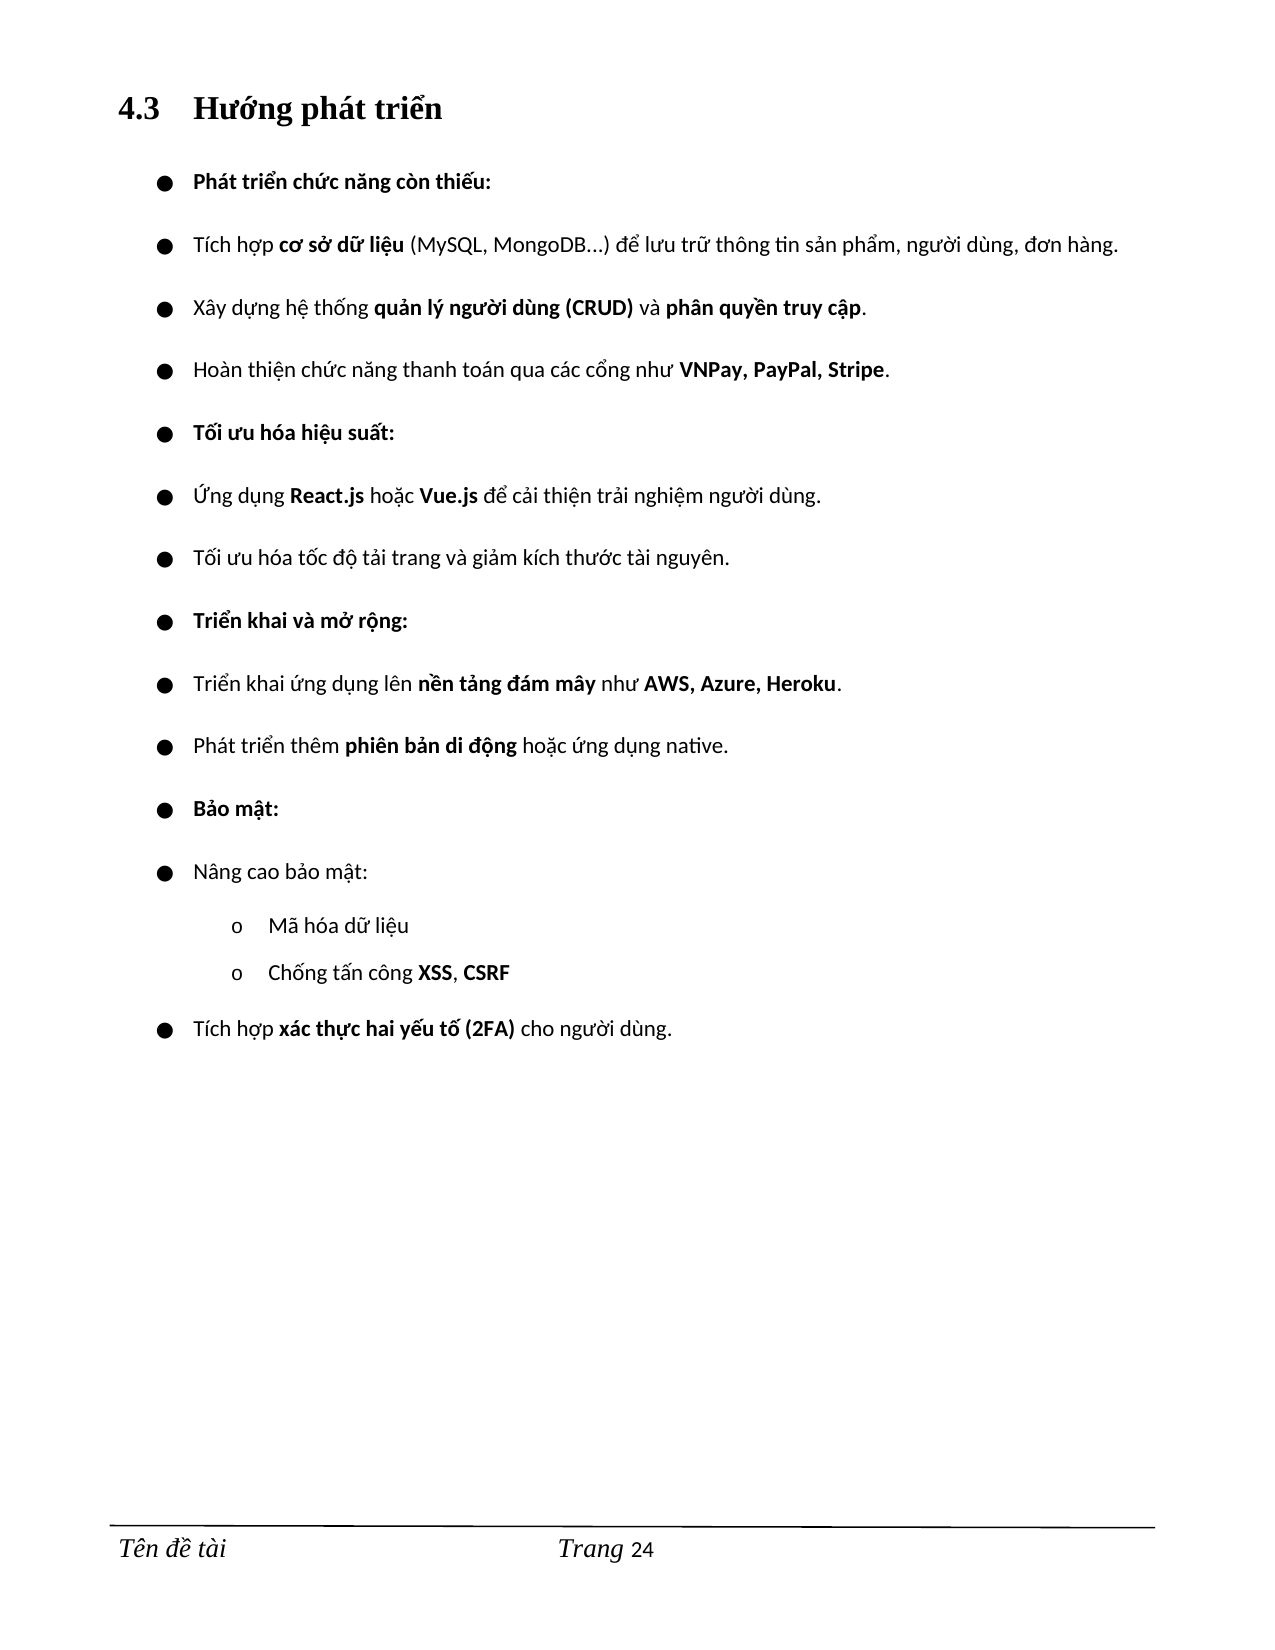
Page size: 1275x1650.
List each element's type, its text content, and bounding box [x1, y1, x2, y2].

list Mã hóa dữ liệu [231, 911, 1186, 940]
list Ứng dụng React.js hoặc Vue.js để cải thiện trải nghiệm người dùng. [156, 472, 1186, 515]
list Tích hợp cơ sở dữ liệu (MySQL, MongoDB...) để lưu trữ thông tin sản phẩm, người dùng, đơn hàng. [156, 221, 1186, 264]
list Hoàn thiện chức năng thanh toán qua các cổng như VNPay, PayPal, Stripe. [156, 347, 1186, 389]
list Nâng cao bảo mật: [156, 848, 1186, 891]
subtitle Hướng phát triển [118, 89, 1186, 127]
list Tích hợp xác thực hai yếu tố (2FA) cho người dùng. [156, 1006, 1186, 1049]
list Phát triển chức năng còn thiếu: [156, 159, 1186, 201]
list Xây dựng hệ thống quản lý người dùng (CRUD) và phân quyền truy cập. [156, 284, 1186, 327]
list Triển khai và mở rộng: [156, 598, 1186, 640]
list Triển khai ứng dụng lên nền tảng đám mây như AWS, Azure, Heroku. [156, 660, 1186, 703]
list Tối ưu hóa tốc độ tải trang và giảm kích thước tài nguyên. [156, 535, 1186, 578]
list Bảo mật: [156, 786, 1186, 828]
list Chống tấn công XSS, CSRF [231, 958, 1186, 987]
list Phát triển thêm phiên bản di động hoặc ứng dụng native. [156, 723, 1186, 766]
list Tối ưu hóa hiệu suất: [156, 409, 1186, 452]
